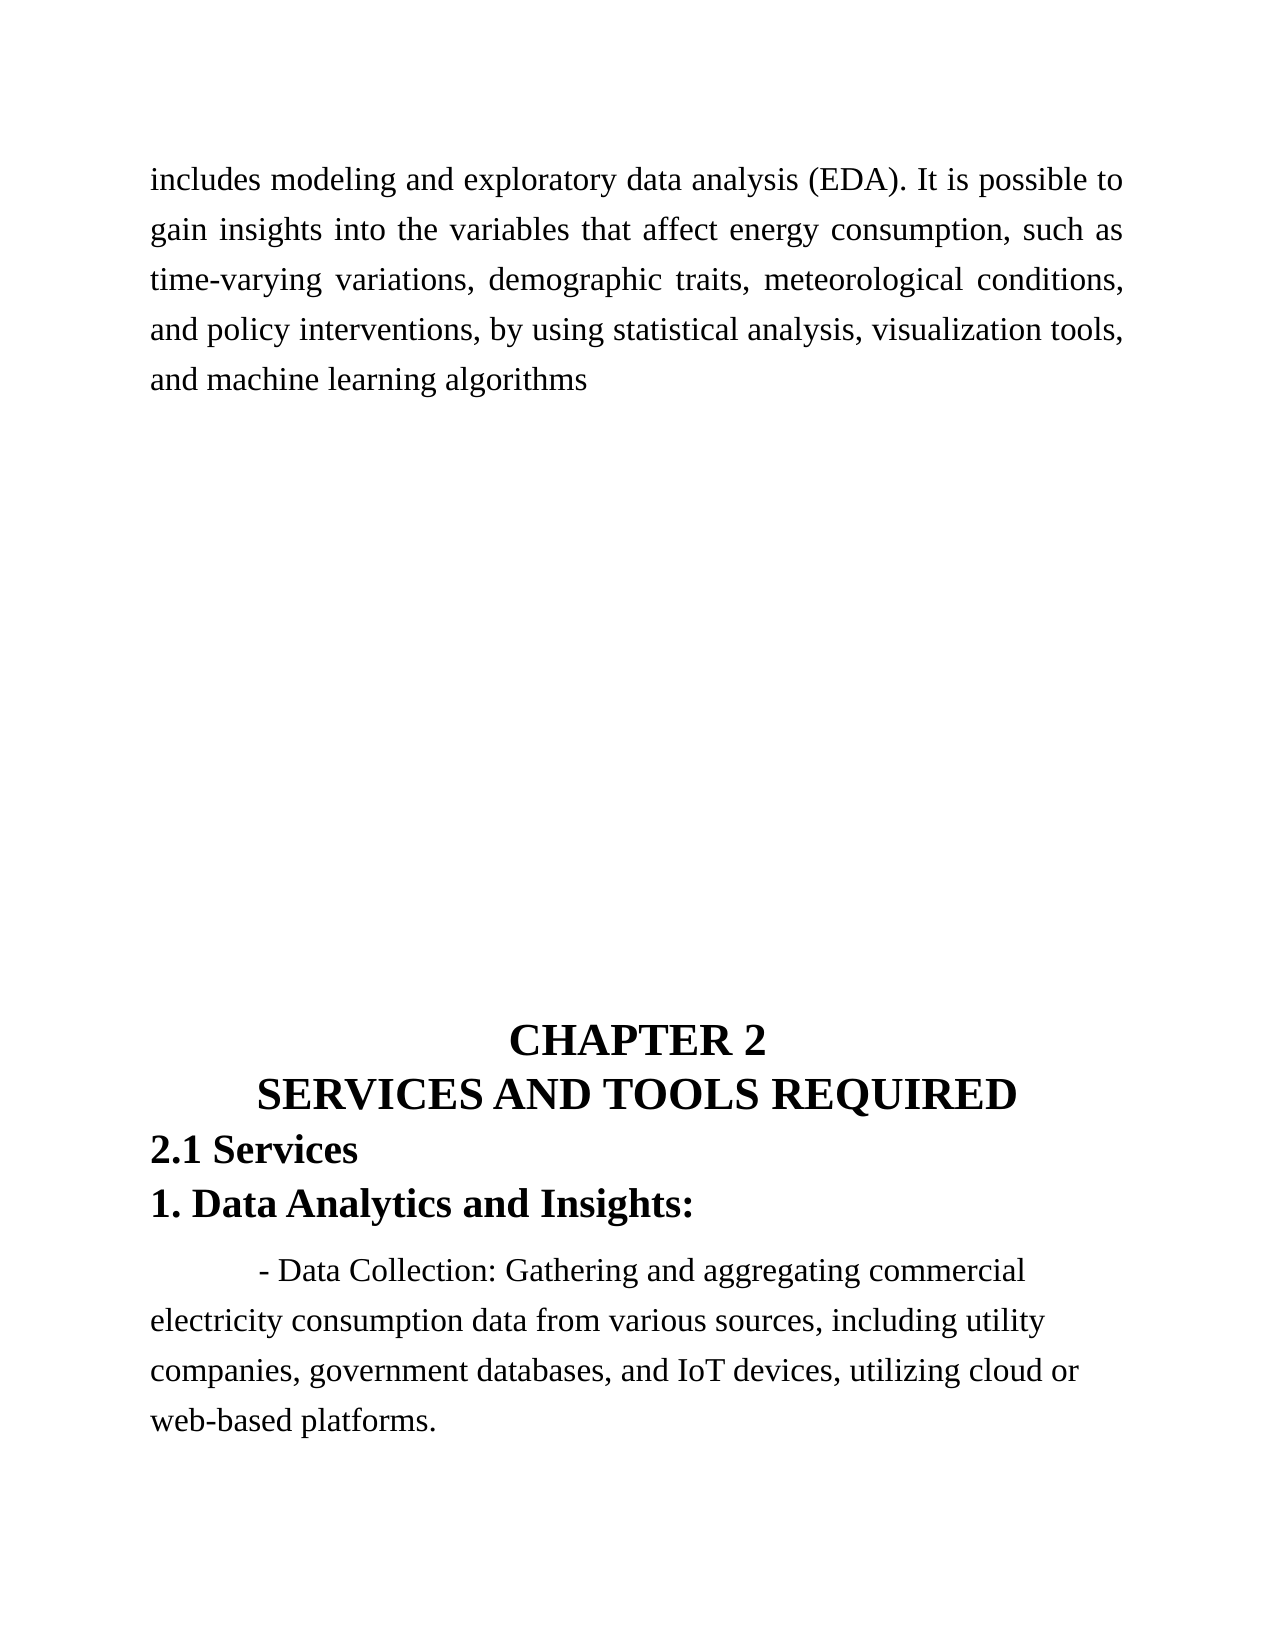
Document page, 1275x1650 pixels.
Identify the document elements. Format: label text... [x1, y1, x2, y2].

text 2.1 Services [150, 1133, 1125, 1171]
text SERVICES AND TOOLS REQUIRED [150, 1079, 1125, 1117]
text 1. Data Analytics and Insights: [150, 1187, 1125, 1225]
text CHAPTER 2 [150, 1025, 1125, 1062]
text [150, 150, 1125, 400]
text - Data Collection: Gathering and aggregating commercial electricity consumption data from various sources, including utility companies, government databases, and IoT devices, utilizing cloud or web-based platforms. [150, 1242, 1125, 1442]
